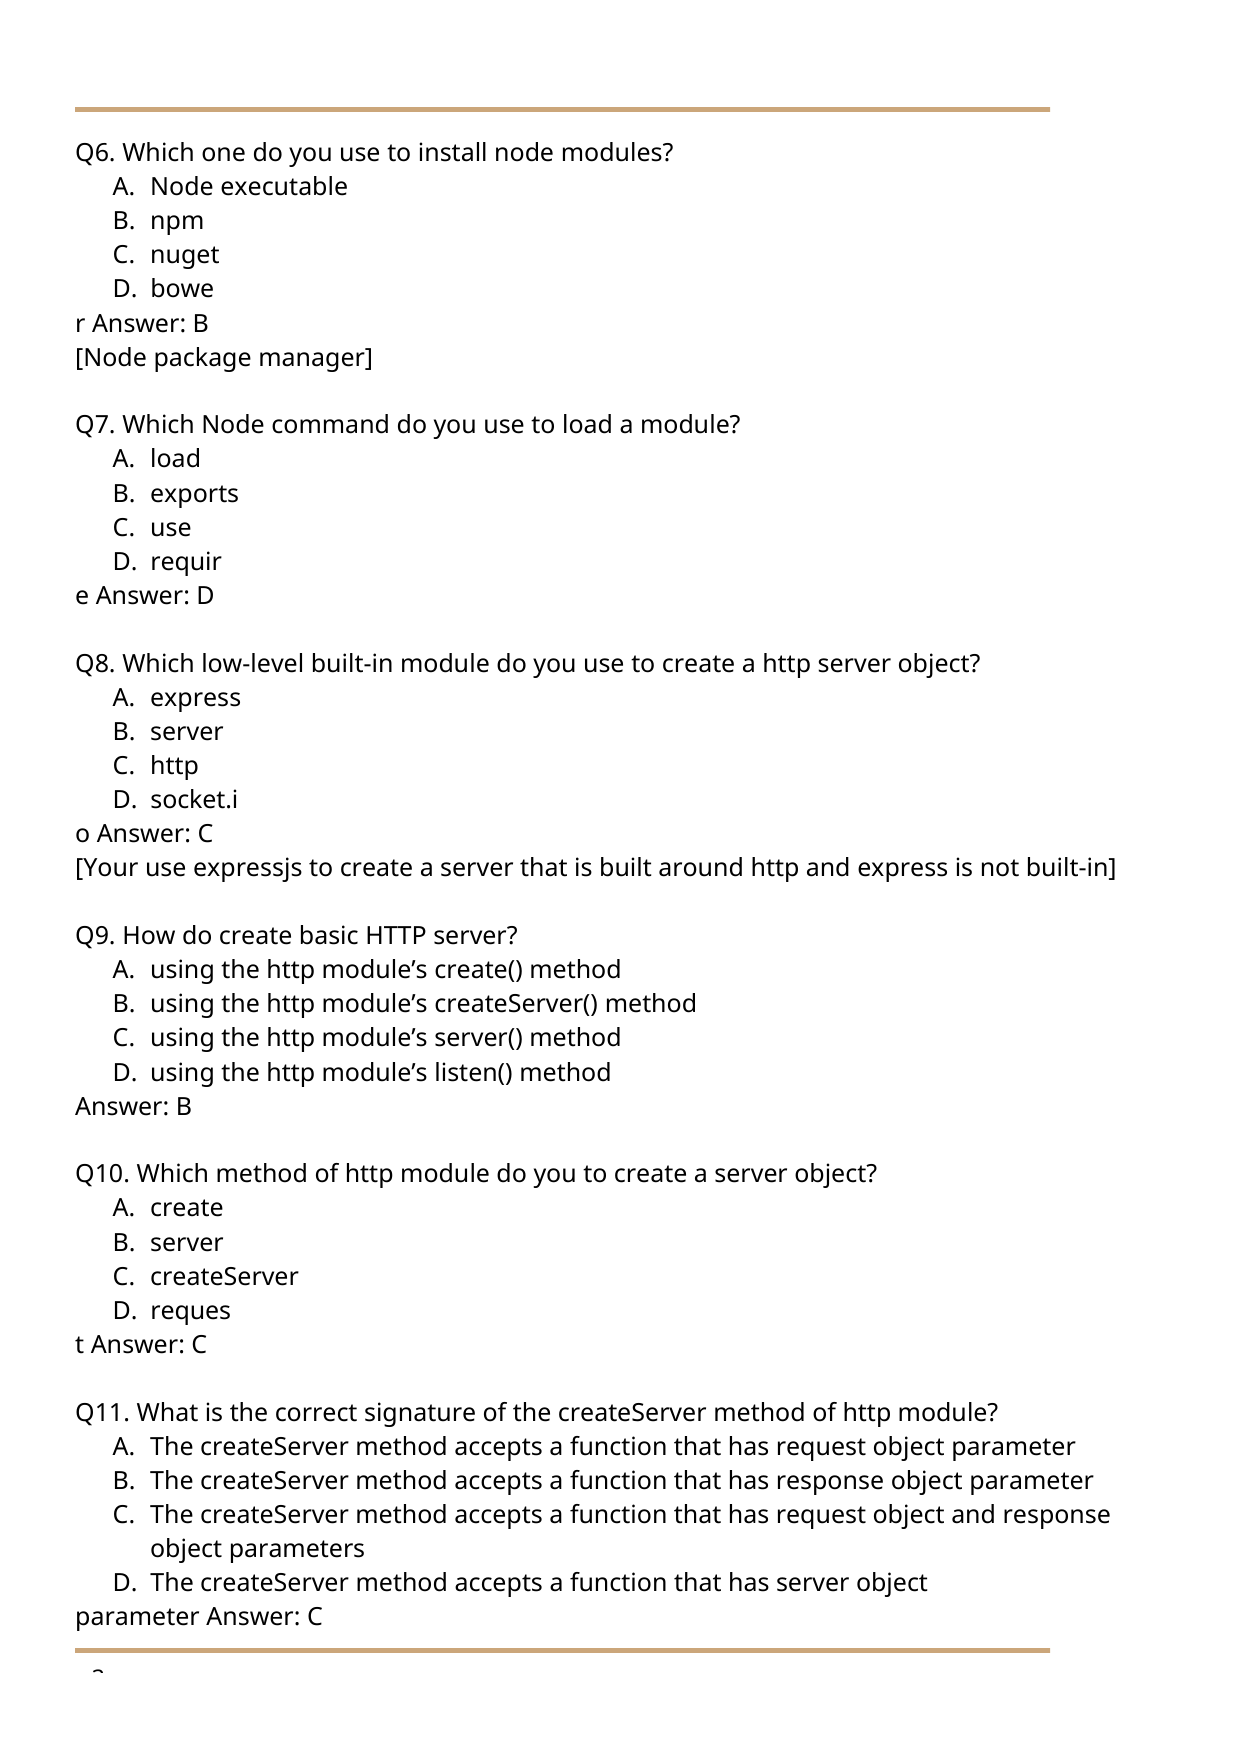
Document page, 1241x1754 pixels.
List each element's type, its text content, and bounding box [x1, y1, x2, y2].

text Q7. Which Node command do you use to load a module? [75, 407, 1176, 441]
text Q8. Which low-level built-in module do you use to create a http server object? [75, 646, 1176, 680]
list Node executable [112, 169, 1176, 203]
list server [112, 714, 1176, 748]
picture [75, 107, 1050, 112]
list bower Answer: B [75, 271, 218, 339]
text Q9. How do create basic HTTP server? [75, 918, 1176, 952]
list request Answer: C [75, 1292, 233, 1360]
picture [75, 1648, 1050, 1653]
text Answer: B [75, 1088, 1176, 1122]
list using the http module’s server() method [112, 1020, 1176, 1054]
list nuget [112, 237, 1176, 271]
list The createServer method accepts a function that has server object parameter Answer: C [75, 1565, 996, 1633]
list socket.io Answer: C [75, 782, 249, 850]
text Q6. Which one do you use to install node modules? [75, 135, 1176, 169]
list load [112, 441, 1176, 475]
text Q10. Which method of http module do you to create a server object? [75, 1156, 1176, 1190]
text Q11. What is the correct signature of the createServer method of http module? [75, 1394, 1176, 1428]
list npm [112, 203, 1176, 237]
list use [112, 509, 1176, 543]
list require Answer: D [75, 543, 226, 611]
list http [112, 748, 1176, 782]
list express [112, 680, 1176, 714]
list The createServer method accepts a function that has request object parameter [112, 1428, 1176, 1463]
list createServer [112, 1258, 1176, 1292]
list using the http module’s createServer() method [112, 986, 1176, 1020]
list using the http module’s listen() method [112, 1054, 1176, 1088]
text [Node package manager] [75, 339, 1176, 373]
list create [112, 1190, 1176, 1224]
text [Your use expressjs to create a server that is built around http and express is not built-in] [75, 850, 1176, 884]
list exports [112, 475, 1176, 509]
list using the http module’s create() method [112, 952, 1176, 986]
list server [112, 1224, 1176, 1258]
list The createServer method accepts a function that has request object and response object parameters [112, 1497, 1120, 1565]
list The createServer method accepts a function that has response object parameter [112, 1463, 1176, 1497]
